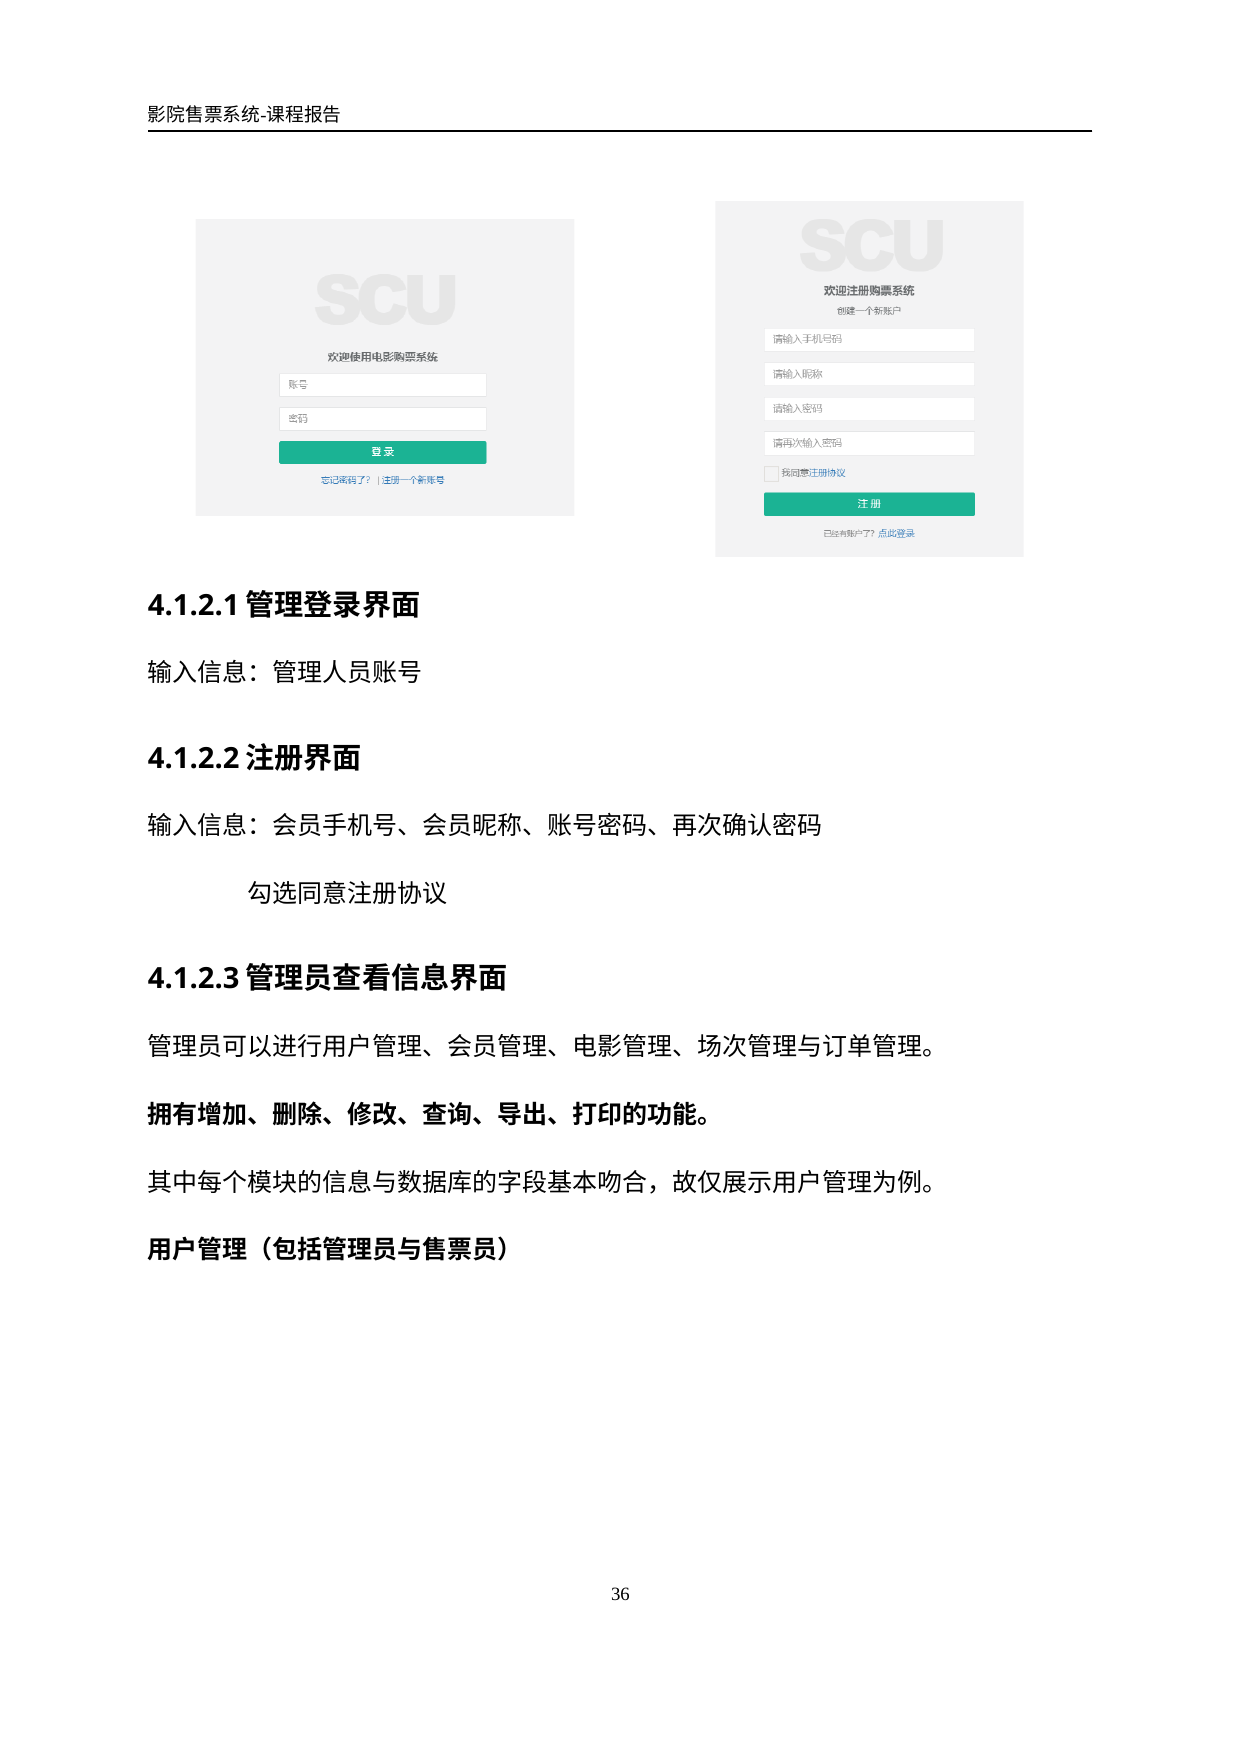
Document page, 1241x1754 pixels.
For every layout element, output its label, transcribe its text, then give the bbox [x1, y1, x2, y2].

picture [715, 201, 1024, 557]
text 用户管理（包括管理员与售票员） [148, 1214, 1092, 1282]
text 管理员可以进行用户管理、会员管理、电影管理、场次管理与订单管理。 [148, 1010, 1092, 1078]
text 输入信息：管理人员账号 [148, 637, 1092, 705]
text 拥有增加、删除、修改、查询、导出、打印的功能。 [148, 1078, 1092, 1146]
text 勾选同意注册协议 [148, 857, 1092, 925]
subtitle 4.1.2.2注册界面 [148, 722, 1092, 789]
picture [195, 219, 575, 516]
subtitle 4.1.2.3管理员查看信息界面 [148, 942, 1092, 1010]
text 其中每个模块的信息与数据库的字段基本吻合，故仅展示用户管理为例。 [148, 1146, 1092, 1214]
text 输入信息：会员手机号、会员昵称、账号密码、再次确认密码 [148, 789, 1092, 857]
